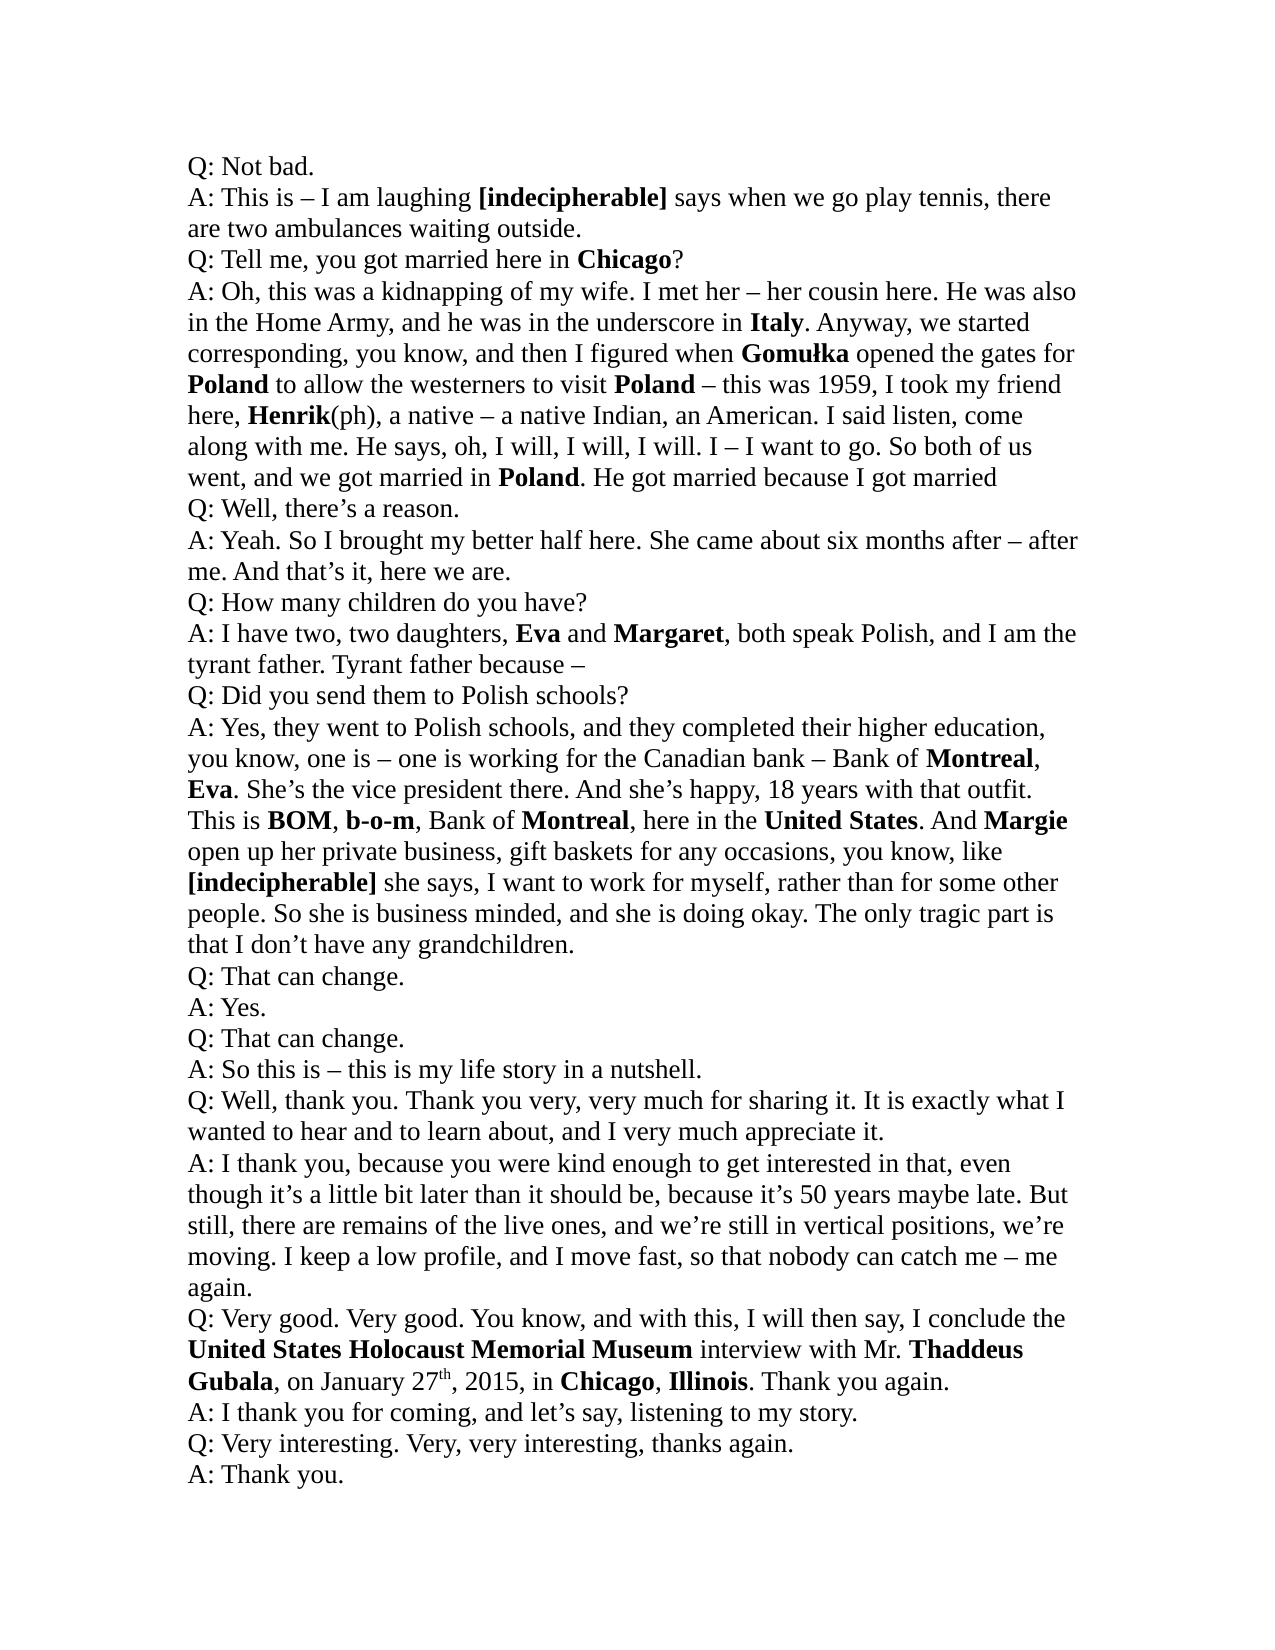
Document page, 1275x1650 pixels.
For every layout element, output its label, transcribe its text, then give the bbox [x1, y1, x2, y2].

text Q: What a journey. [187, 337, 1087, 368]
text Q: What a journey. [187, 274, 1087, 306]
text A: Hm? [187, 306, 1087, 337]
text A: – I’m 86, and still on the go. I even play tennis, twice – [187, 524, 1087, 555]
text Q: How many children do you have? [187, 1053, 1087, 1084]
text A: I have two, two daughters, Eva and Margaret, both speak Polish, and I am the tyrant father. Tyrant father because – [187, 1084, 1087, 1147]
text A: Yeah. So I brought my better half here. She came about six months after – after me. And that’s it, here we are. [187, 991, 1087, 1053]
text A: This is – I am laughing [indecipherable] says when we go play tennis, there are two ambulances waiting outside. [187, 648, 1087, 711]
text Q: Not bad. [187, 617, 1087, 648]
text A: And it’s – that’s it, see, this is – this is the place. [187, 243, 1087, 274]
text Q: Not bad. [187, 555, 1087, 586]
text A: Oh, this was a kidnapping of my wife. I met her – her cousin here. He was also in the Home Army, and he was in the underscore in Italy. Anyway, we started corresponding, you know, and then I figured when Gomułka opened the gates for Poland to allow the westerners to visit Poland – this was 1959, I took my friend here, Henrik(ph), a native – a native Indian, an American. I said listen, come along with me. He says, oh, I will, I will, I will. I – I want to go. So both of us went, and we got married in Poland. He got married because I got married [187, 742, 1087, 960]
text A: Yes, they went to Polish schools, and they completed their higher education, you know, one is – one is working for the Canadian bank – Bank of Montreal, Eva. She’s the vice president there. And she’s happy, 18 years with that outfit. This is BOM, b-o-m, Bank of Montreal, here in the United States. And Margie open up her private business, gift baskets for any occasions, you know, like [indecipherable] she says, I want to work for myself, rather than for some other people. So she is business minded, and she is doing okay. The only tragic part is that I don’t have any grandchildren. [187, 1178, 1087, 1427]
text A: Yes. [187, 1458, 1087, 1489]
text Q: Did you send them to Polish schools? [187, 1147, 1087, 1178]
text A: And we moved to new yo – to Roebling, and from Roebling after about year or so, we moved to Chicago. [187, 150, 1087, 212]
text A: It was a long journey, yes. [187, 368, 1087, 399]
text Q: Well, there’s a reason. [187, 960, 1087, 991]
text Q: Yes. And what a story. [187, 399, 1087, 430]
text Q: That can change. [187, 1427, 1087, 1458]
text Q: Yeah. [187, 493, 1087, 524]
text A: Well, my – my kids are trying to convince me to write the memoirs, I don’t know. Maybe if I get the inspiration and health. So far, so good, you know, I – [187, 430, 1087, 493]
text Q: And you’ve been here since. [187, 212, 1087, 243]
text A: – twice a week. [187, 586, 1087, 617]
text Q: Tell me, you got married here in Chicago? [187, 711, 1087, 742]
